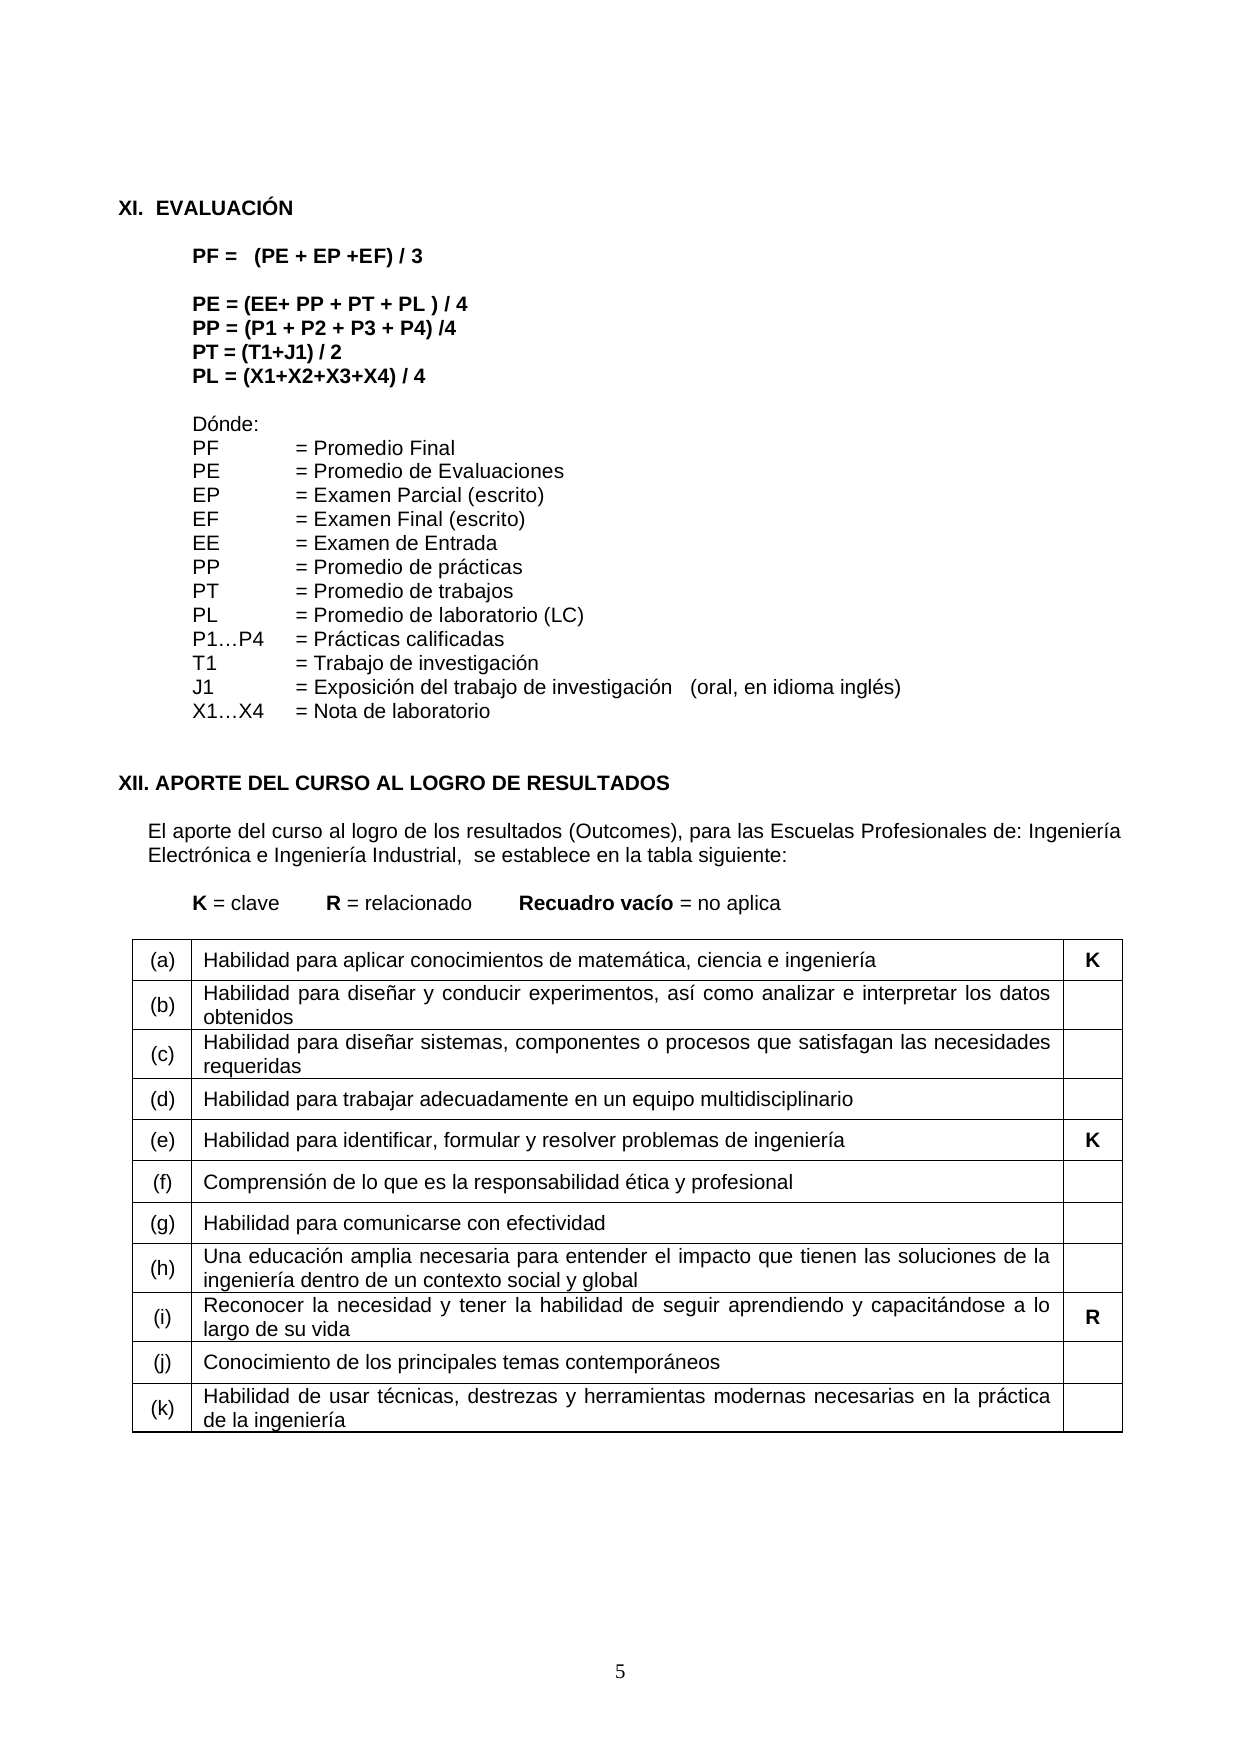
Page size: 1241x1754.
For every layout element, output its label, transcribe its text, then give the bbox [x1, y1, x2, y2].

table_cell (i) [133, 1293, 191, 1341]
text PE = (EE+ PP + PT + PL ) / 4 [192, 292, 1122, 316]
text XII. APORTE DEL CURSO AL LOGRO DE RESULTADOS [118, 771, 1122, 795]
text PE = Promedio de Evaluaciones [192, 459, 1122, 483]
text X1…X4 = Nota de laboratorio [192, 699, 1122, 723]
text EE = Examen de Entrada [192, 531, 1122, 555]
table_cell Habilidad para comunicarse con efectividad [192, 1203, 1063, 1243]
subtitle EVALUACIÓN [118, 196, 1122, 219]
table_cell [1064, 1203, 1122, 1243]
table_cell R [1064, 1293, 1122, 1341]
text J1 = Exposición del trabajo de investigación (oral, en idioma inglés) [192, 675, 1152, 699]
table_cell [1064, 1030, 1122, 1078]
table_cell Habilidad para trabajar adecuadamente en un equipo multidisciplinario [192, 1079, 1063, 1119]
text PF = Promedio Final [192, 435, 1122, 459]
text P1…P4 = Prácticas calificadas [192, 627, 1107, 651]
table_cell (d) [133, 1079, 191, 1119]
text PT = (T1+J1) / 2 [192, 339, 1122, 363]
table_cell Habilidad para diseñar sistemas, componentes o procesos que satisfagan las necesidades requeridas [192, 1030, 1063, 1078]
text T1 = Trabajo de investigación [192, 651, 1152, 675]
table_cell (k) [133, 1384, 191, 1431]
table_cell [1064, 1244, 1122, 1292]
table_cell K [1064, 1120, 1122, 1160]
table_cell [1064, 1342, 1122, 1382]
table_cell Habilidad para identificar, formular y resolver problemas de ingeniería [192, 1120, 1063, 1160]
table_cell Conocimiento de los principales temas contemporáneos [192, 1342, 1063, 1382]
table_cell (g) [133, 1203, 191, 1243]
table_header K [1064, 940, 1122, 980]
table_cell (e) [133, 1120, 191, 1160]
table_cell (b) [133, 981, 191, 1029]
table_cell (f) [133, 1161, 191, 1202]
text PP = (P1 + P2 + P3 + P4) /4 [192, 317, 1122, 339]
table_cell [1064, 1079, 1122, 1119]
table_cell Una educación amplia necesaria para entender el impacto que tienen las soluciones de la ingeniería dentro de un contexto social y global [192, 1244, 1063, 1292]
text EP = Examen Parcial (escrito) [192, 483, 1122, 507]
text PL = Promedio de laboratorio (LC) [192, 603, 1107, 627]
table_cell Habilidad para diseñar y conducir experimentos, así como analizar e interpretar los datos obtenidos [192, 981, 1063, 1029]
text PF = (PE + EP +EF) / 3 [192, 244, 1122, 268]
table_cell [1064, 1161, 1122, 1202]
text K = clave R = relacionado Recuadro vacío = no aplica [177, 891, 1122, 914]
table_cell Habilidad de usar técnicas, destrezas y herramientas modernas necesarias en la práctica de la ingeniería [192, 1384, 1063, 1431]
text EF = Examen Final (escrito) [192, 507, 1122, 531]
text El aporte del curso al logro de los resultados (Outcomes), para las Escuelas Profesionales de: Ingeniería Electrónica e Ingeniería Industrial, se establece en la tabla siguiente: [148, 819, 1122, 867]
table_cell (j) [133, 1342, 191, 1382]
table_cell (c) [133, 1030, 191, 1078]
table_cell (h) [133, 1244, 191, 1292]
text PP = Promedio de prácticas [192, 555, 1107, 579]
table_cell Reconocer la necesidad y tener la habilidad de seguir aprendiendo y capacitándose a lo largo de su vida [192, 1293, 1063, 1341]
table_cell [1064, 981, 1122, 1029]
text PT = Promedio de trabajos [192, 579, 1107, 603]
table_header Habilidad para aplicar conocimientos de matemática, ciencia e ingeniería [192, 940, 1063, 980]
table_header (a) [133, 940, 191, 980]
text PL = (X1+X2+X3+X4) / 4 [192, 363, 1122, 387]
text Dónde: [192, 411, 1122, 435]
table_cell Comprensión de lo que es la responsabilidad ética y profesional [192, 1161, 1063, 1202]
table_cell [1064, 1384, 1122, 1431]
